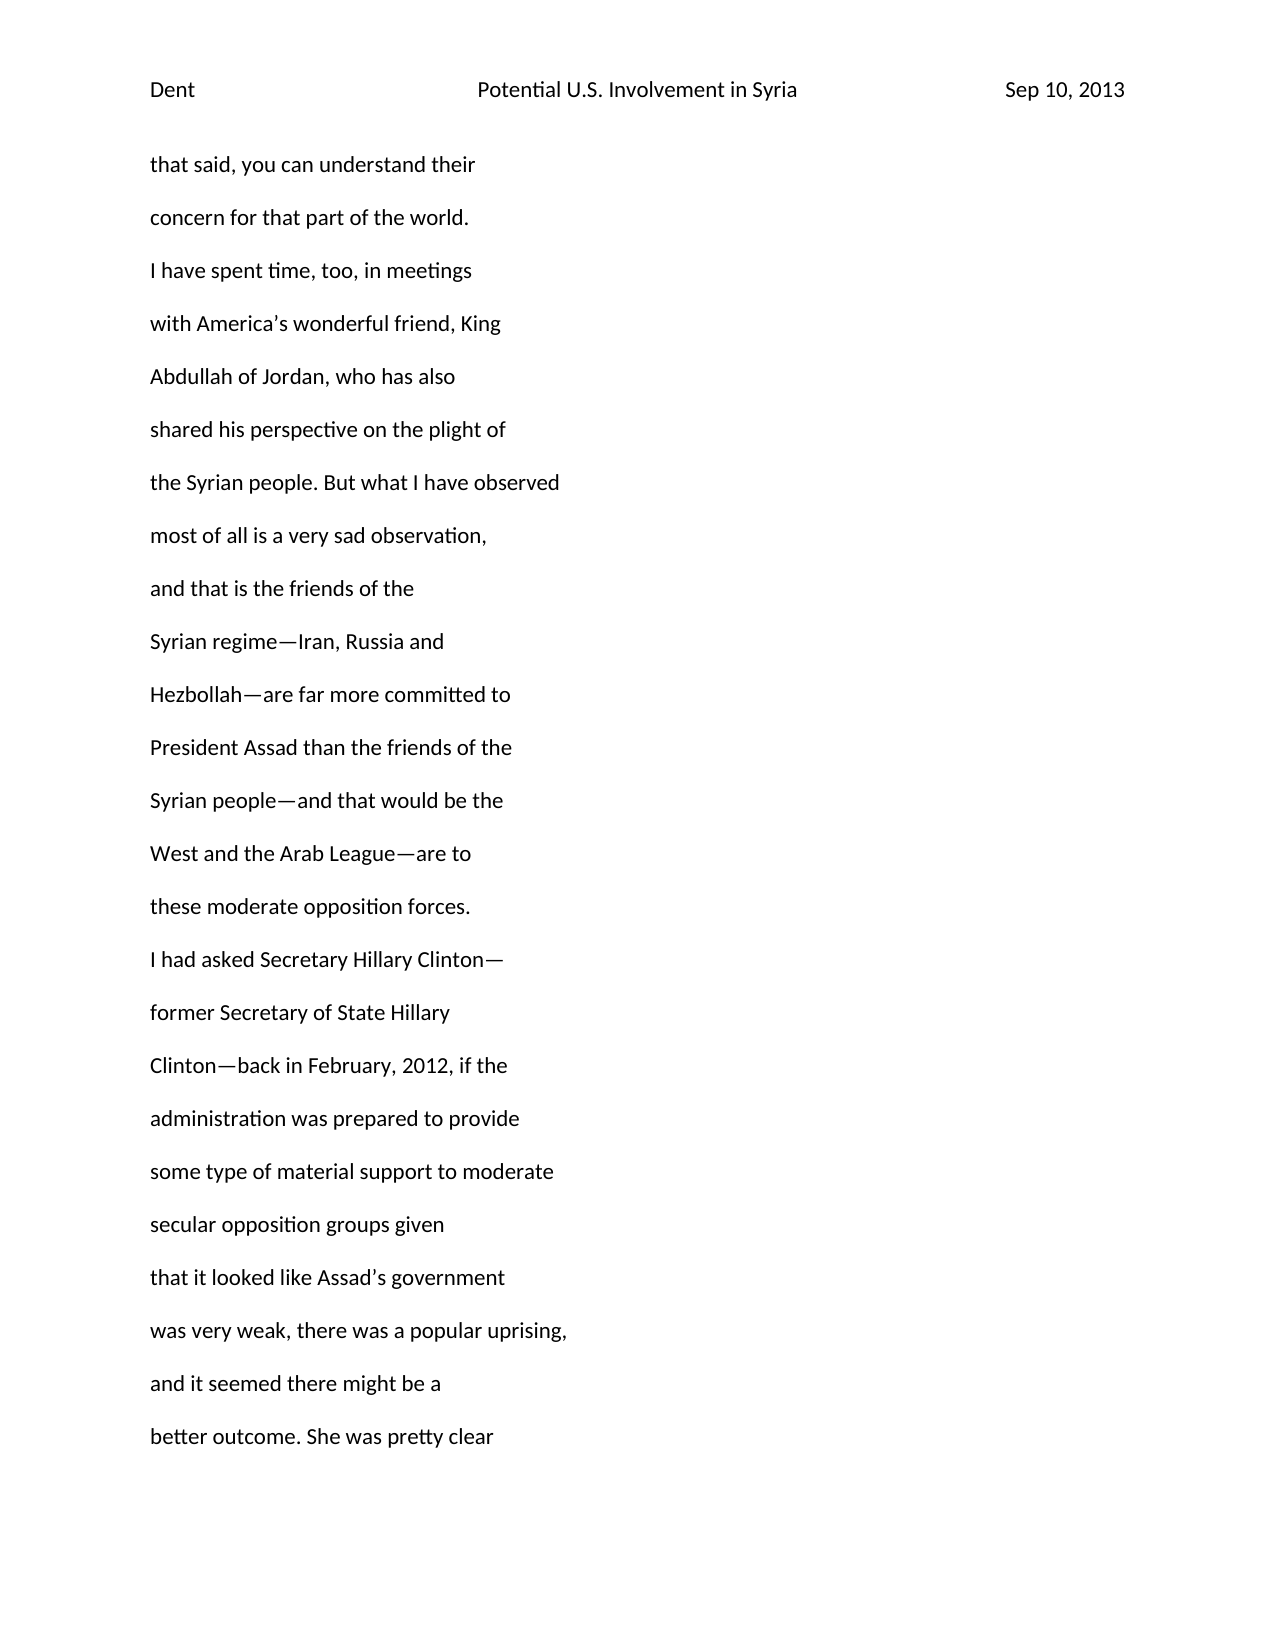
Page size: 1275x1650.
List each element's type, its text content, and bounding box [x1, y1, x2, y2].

text secular opposition groups given [150, 1210, 1125, 1238]
text these moderate opposition forces. [150, 892, 1125, 920]
text former Secretary of State Hillary [150, 998, 1125, 1026]
text Clinton—back in February, 2012, if the [150, 1051, 1125, 1079]
text and it seemed there might be a [150, 1369, 1125, 1397]
text Abdullah of Jordan, who has also [150, 362, 1125, 390]
text President Assad than the friends of the [150, 733, 1125, 761]
text I have spent time, too, in meetings [150, 256, 1125, 284]
text administration was prepared to provide [150, 1104, 1125, 1132]
text Syrian people—and that would be the [150, 786, 1125, 814]
text and that is the friends of the [150, 574, 1125, 602]
text with America’s wonderful friend, King [150, 309, 1125, 337]
text that it looked like Assad’s government [150, 1263, 1125, 1291]
text I had asked Secretary Hillary Clinton— [150, 945, 1125, 973]
text that said, you can understand their [150, 150, 1125, 178]
text Syrian regime—Iran, Russia and [150, 627, 1125, 655]
text Hezbollah—are far more committed to [150, 680, 1125, 708]
text was very weak, there was a popular uprising, [150, 1316, 1125, 1344]
text better outcome. She was pretty clear [150, 1422, 1125, 1451]
text West and the Arab League—are to [150, 839, 1125, 867]
text most of all is a very sad observation, [150, 521, 1125, 549]
text the Syrian people. But what I have observed [150, 468, 1125, 496]
text some type of material support to moderate [150, 1157, 1125, 1185]
text shared his perspective on the plight of [150, 415, 1125, 443]
text concern for that part of the world. [150, 203, 1125, 231]
